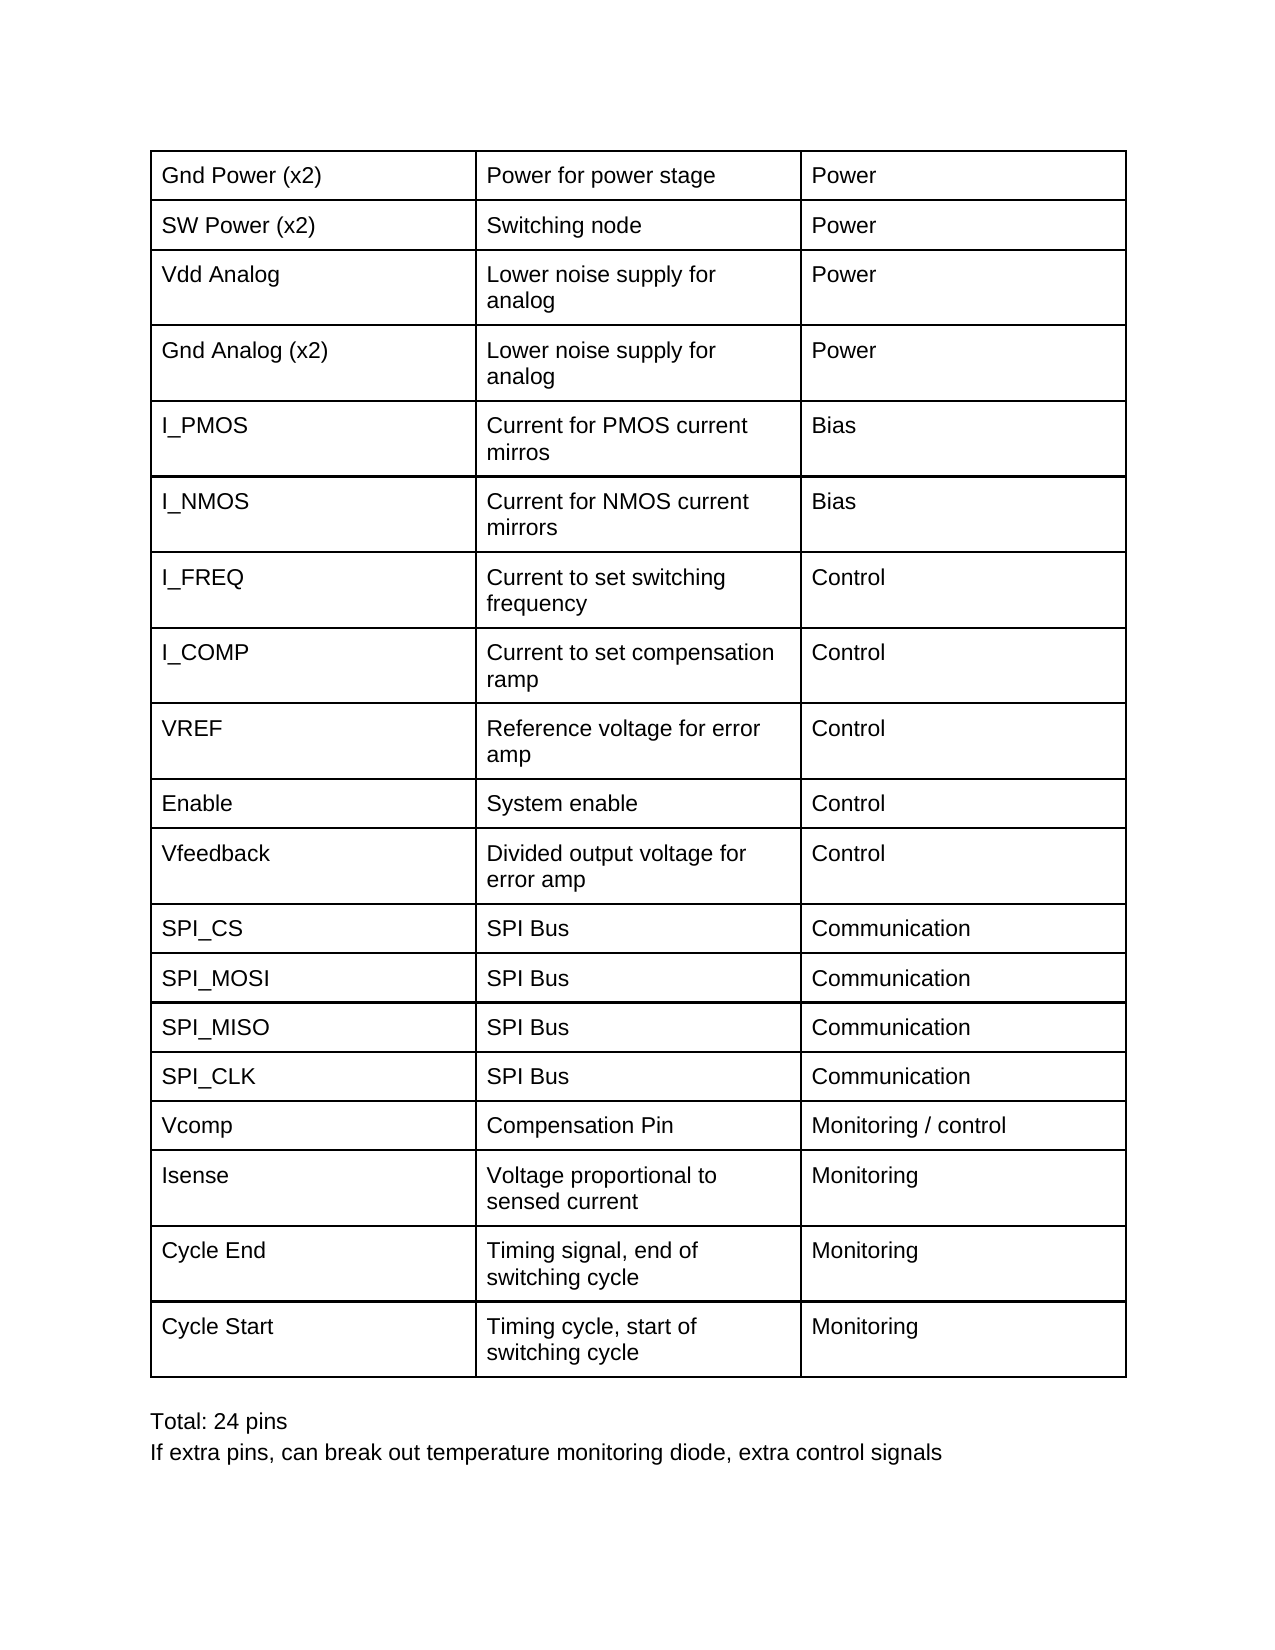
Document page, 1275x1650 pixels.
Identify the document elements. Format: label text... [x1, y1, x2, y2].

table_cell Power [802, 326, 1125, 400]
table_cell Bias [802, 402, 1125, 475]
table_cell Current for NMOS current mirrors [477, 478, 800, 551]
table_cell SPI Bus [477, 1004, 800, 1051]
table_cell Communication [802, 954, 1125, 1001]
table_cell SPI_CLK [152, 1053, 475, 1100]
table_cell Cycle Start [152, 1303, 475, 1376]
table_cell Current to set compensation ramp [477, 629, 800, 702]
table_cell Control [802, 780, 1125, 827]
table_cell Bias [802, 478, 1125, 551]
table_cell Vdd Analog [152, 251, 475, 324]
table_cell Lower noise supply for analog [477, 326, 800, 400]
table_cell Compensation Pin [477, 1102, 800, 1149]
table_cell SW Power (x2) [152, 201, 475, 248]
table_cell I_PMOS [152, 402, 475, 475]
table_cell I_COMP [152, 629, 475, 702]
table_cell Power [802, 201, 1125, 248]
table_cell Current for PMOS current mirros [477, 402, 800, 475]
table_cell Gnd Power (x2) [152, 152, 475, 199]
table_cell SPI_MISO [152, 1004, 475, 1051]
table_cell I_NMOS [152, 478, 475, 551]
table_cell Monitoring / control [802, 1102, 1125, 1149]
table_cell Power [802, 152, 1125, 199]
table_cell Timing signal, end of switching cycle [477, 1227, 800, 1300]
table_cell Control [802, 829, 1125, 903]
table_cell SPI_MOSI [152, 954, 475, 1001]
table_cell SPI Bus [477, 905, 800, 952]
table_cell Vcomp [152, 1102, 475, 1149]
table_cell Switching node [477, 201, 800, 248]
table_cell Voltage proportional to sensed current [477, 1151, 800, 1225]
table_cell Monitoring [802, 1151, 1125, 1225]
text If extra pins, can break out temperature monitoring diode, extra control signals [150, 1438, 1125, 1465]
table_cell System enable [477, 780, 800, 827]
table_cell Monitoring [802, 1227, 1125, 1300]
table_cell Power [802, 251, 1125, 324]
table_cell Control [802, 704, 1125, 778]
table_cell Timing cycle, start of switching cycle [477, 1303, 800, 1376]
table_cell Gnd Analog (x2) [152, 326, 475, 400]
table_cell Enable [152, 780, 475, 827]
table_cell Communication [802, 905, 1125, 952]
table_cell I_FREQ [152, 553, 475, 627]
table_cell Current to set switching frequency [477, 553, 800, 627]
table_cell Communication [802, 1004, 1125, 1051]
table_cell Control [802, 553, 1125, 627]
table_cell SPI Bus [477, 954, 800, 1001]
table_cell Reference voltage for error amp [477, 704, 800, 778]
table_cell Monitoring [802, 1303, 1125, 1376]
table_cell VREF [152, 704, 475, 778]
table_cell Isense [152, 1151, 475, 1225]
table_cell Lower noise supply for analog [477, 251, 800, 324]
table_cell Communication [802, 1053, 1125, 1100]
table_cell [477, 152, 800, 199]
table_cell SPI_CS [152, 905, 475, 952]
table_cell Control [802, 629, 1125, 702]
table_cell Vfeedback [152, 829, 475, 903]
table_cell Cycle End [152, 1227, 475, 1300]
table_cell Divided output voltage for error amp [477, 829, 800, 903]
text Total: 24 pins [150, 1408, 1125, 1435]
table_cell SPI Bus [477, 1053, 800, 1100]
